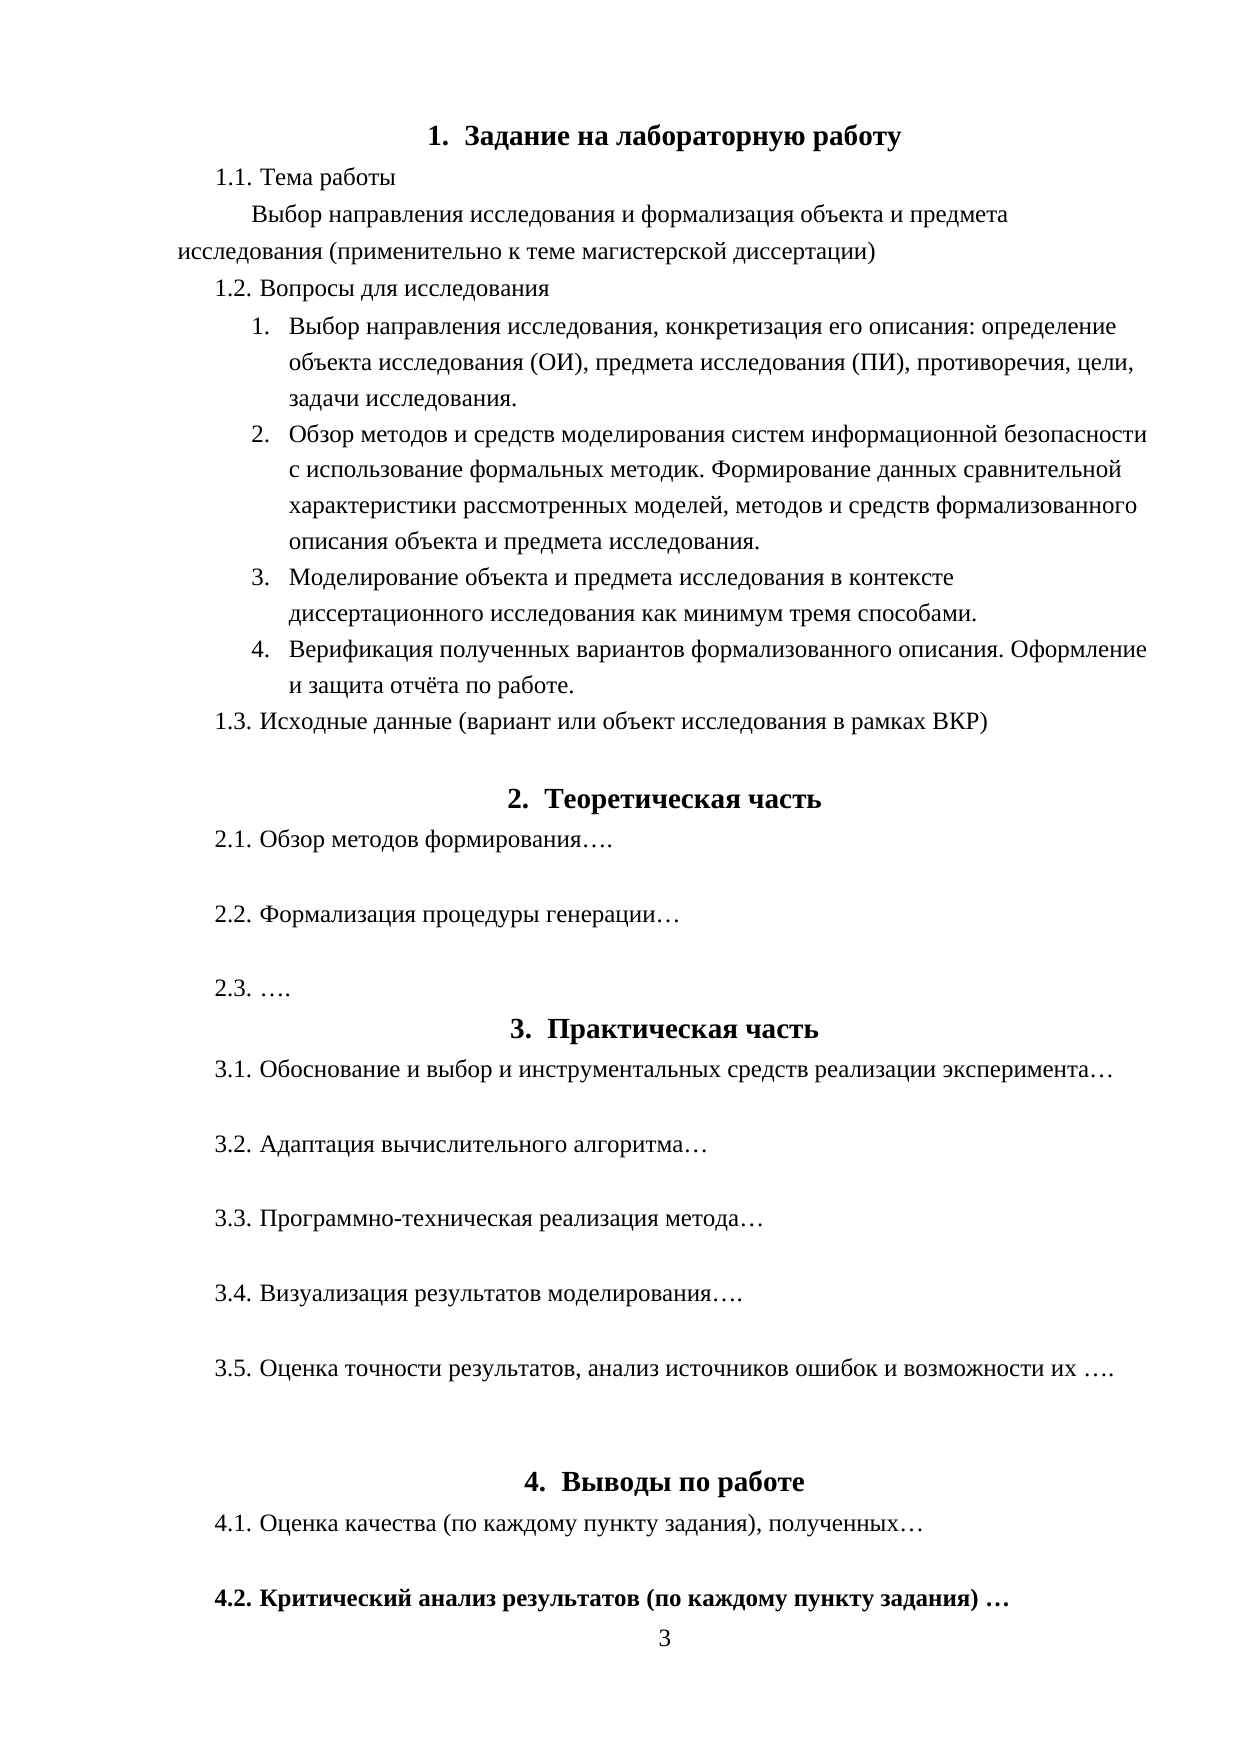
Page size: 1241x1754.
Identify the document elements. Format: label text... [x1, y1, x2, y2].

text Выбор направления исследования и формализация объекта и предмета исследования (применительно к теме магистерской диссертации) [177, 199, 1152, 265]
list Программно-техническая реализация метода… [214, 1203, 1152, 1232]
list Моделирование объекта и предмета исследования в контексте диссертационного исследования как минимум тремя способами. [251, 562, 1152, 627]
list Обзор методов и средств моделирования систем информационной безопасности с использование формальных методик. Формирование данных сравнительной характеристики рассмотренных моделей, методов и средств формализованного описания объекта и предмета исследования. [251, 419, 1152, 555]
list Формализация процедуры генерации… [214, 899, 1152, 928]
list Оценка точности результатов, анализ источников ошибок и возможности их …. [214, 1353, 1152, 1381]
list Практическая часть [177, 1011, 1152, 1044]
list Верификация полученных вариантов формализованного описания. Оформление и защита отчёта по работе. [251, 634, 1152, 699]
list Вопросы для исследования [214, 273, 1152, 302]
list Тема работы [215, 162, 1152, 190]
list Оценка качества (по каждому пункту задания), полученных… [214, 1508, 1152, 1537]
list Обзор методов формирования…. [214, 824, 1152, 853]
list Выбор направления исследования, конкретизация его описания: определение объекта исследования (ОИ), предмета исследования (ПИ), противоречия, цели, задачи исследования. [251, 311, 1152, 411]
list Исходные данные (вариант или объект исследования в рамках ВКР) [214, 706, 1152, 735]
list …. [214, 973, 1152, 1002]
list Визуализация результатов моделирования…. [214, 1278, 1152, 1307]
list Обоснование и выбор и инструментальных средств реализации эксперимента… [214, 1054, 1152, 1083]
list Теоретическая часть [177, 781, 1152, 814]
list Критический анализ результатов (по каждому пункту задания) … [214, 1583, 1152, 1611]
list Адаптация вычислительного алгоритма… [214, 1129, 1152, 1158]
list Задание на лабораторную работу [177, 118, 1152, 152]
list Выводы по работе [177, 1464, 1152, 1498]
